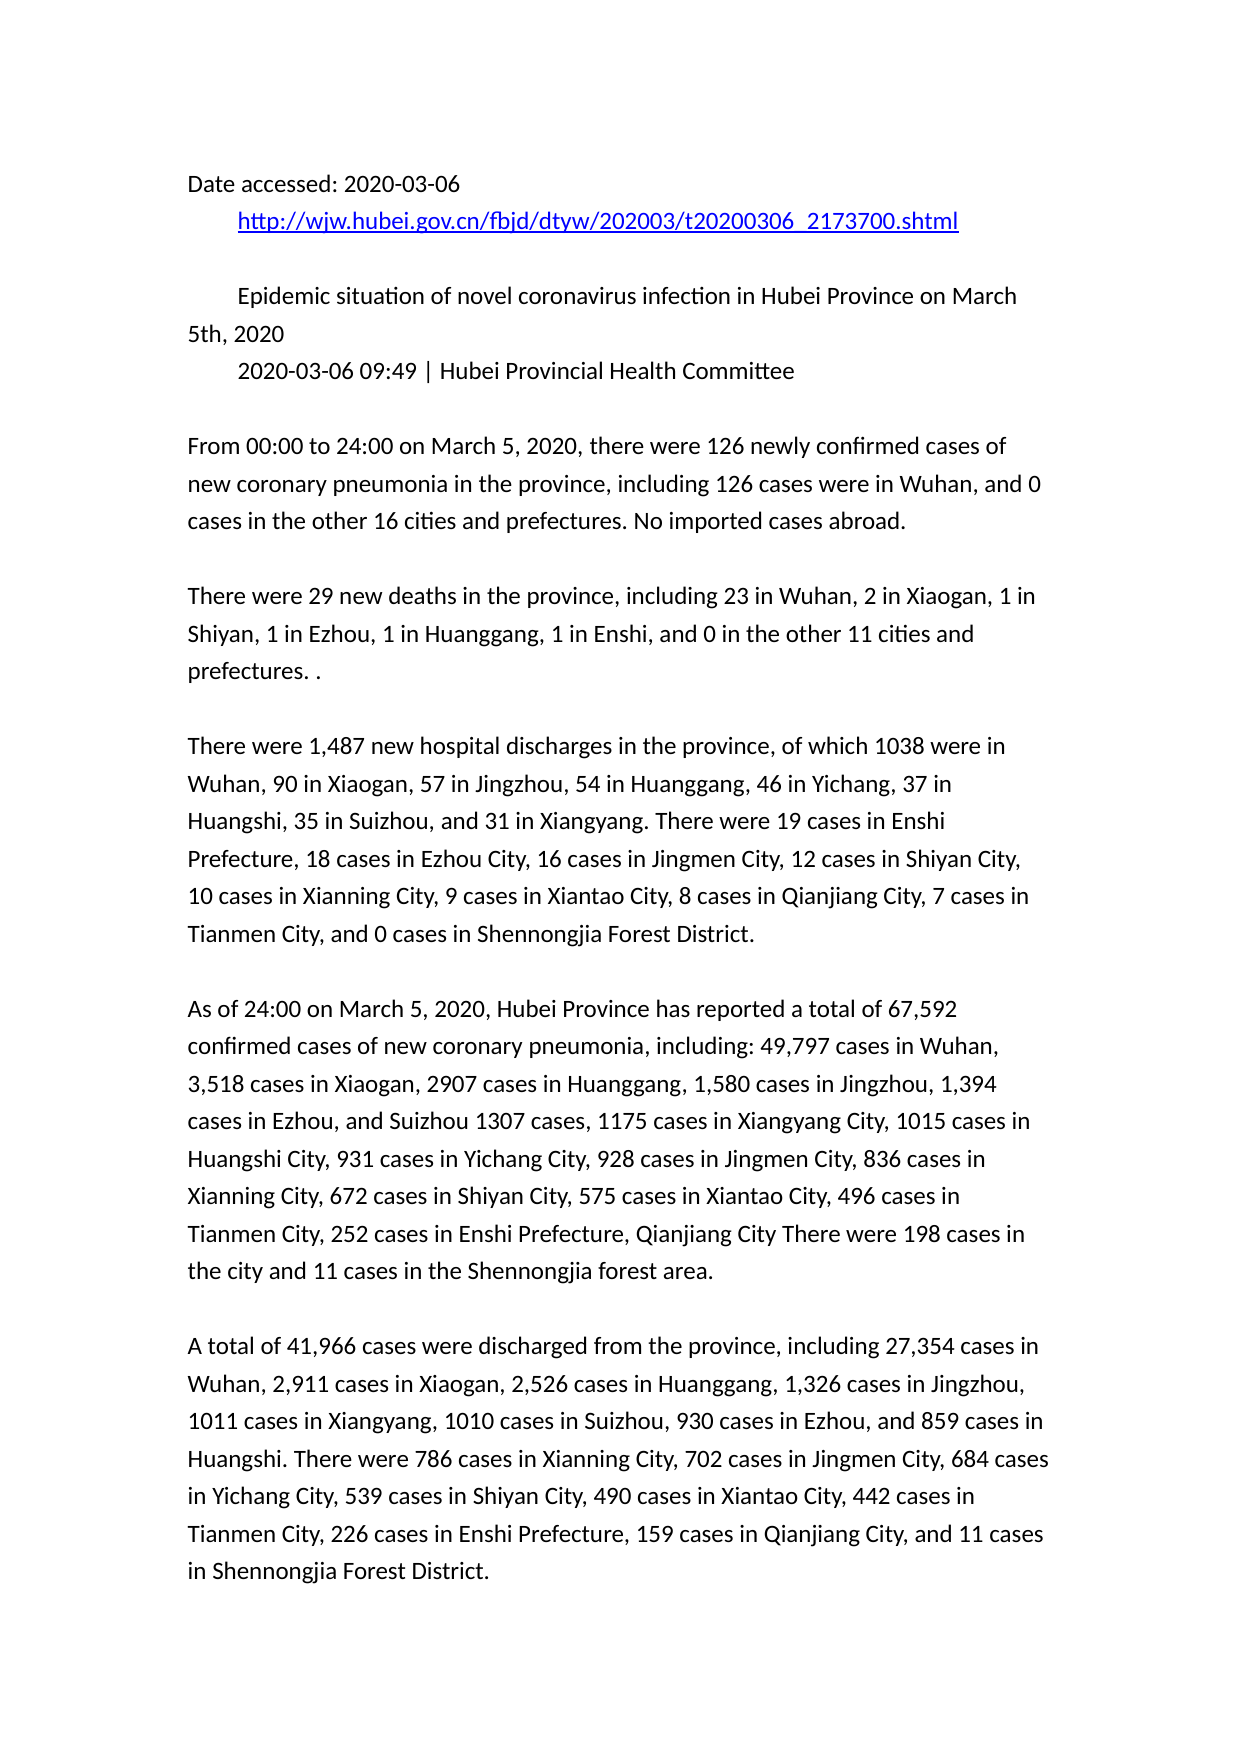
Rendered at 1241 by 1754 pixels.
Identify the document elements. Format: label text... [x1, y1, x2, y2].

text A total of 41,966 cases were discharged from the province, including 27,354 cases in Wuhan, 2,911 cases in Xiaogan, 2,526 cases in Huanggang, 1,326 cases in Jingzhou, 1011 cases in Xiangyang, 1010 cases in Suizhou, 930 cases in Ezhou, and 859 cases in Huangshi. There were 786 cases in Xianning City, 702 cases in Jingmen City, 684 cases in Yichang City, 539 cases in Shiyan City, 490 cases in Xiantao City, 442 cases in Tianmen City, 226 cases in Enshi Prefecture, 159 cases in Qianjiang City, and 11 cases in Shennongjia Forest District. [187, 1327, 1053, 1589]
text 2020-03-06 09:49 | Hubei Provincial Health Committee [187, 352, 1053, 389]
text There were 1,487 new hospital discharges in the province, of which 1038 were in Wuhan, 90 in Xiaogan, 57 in Jingzhou, 54 in Huanggang, 46 in Yichang, 37 in Huangshi, 35 in Suizhou, and 31 in Xiangyang. There were 19 cases in Enshi Prefecture, 18 cases in Ezhou City, 16 cases in Jingmen City, 12 cases in Shiyan City, 10 cases in Xianning City, 9 cases in Xiantao City, 8 cases in Qianjiang City, 7 cases in Tianmen City, and 0 cases in Shennongjia Forest District. [187, 727, 1053, 952]
text There were 29 new deaths in the province, including 23 in Wuhan, 2 in Xiaogan, 1 in Shiyan, 1 in Ezhou, 1 in Huanggang, 1 in Enshi, and 0 in the other 11 cities and prefectures. . [187, 577, 1053, 689]
text Date accessed: 2020-03-06 [187, 164, 1053, 202]
text As of 24:00 on March 5, 2020, Hubei Province has reported a total of 67,592 confirmed cases of new coronary pneumonia, including: 49,797 cases in Wuhan, 3,518 cases in Xiaogan, 2907 cases in Huanggang, 1,580 cases in Jingzhou, 1,394 cases in Ezhou, and Suizhou 1307 cases, 1175 cases in Xiangyang City, 1015 cases in Huangshi City, 931 cases in Yichang City, 928 cases in Jingmen City, 836 cases in Xianning City, 672 cases in Shiyan City, 575 cases in Xiantao City, 496 cases in Tianmen City, 252 cases in Enshi Prefecture, Qianjiang City There were 198 cases in the city and 11 cases in the Shennongjia forest area. [187, 989, 1053, 1289]
text Epidemic situation of novel coronavirus infection in Hubei Province on March 5th, 2020 [187, 277, 1053, 352]
text From 00:00 to 24:00 on March 5, 2020, there were 126 newly confirmed cases of new coronary pneumonia in the province, including 126 cases were in Wuhan, and 0 cases in the other 16 cities and prefectures. No imported cases abroad. [187, 427, 1053, 539]
text http://wjw.hubei.gov.cn/fbjd/dtyw/202003/t20200306_2173700.shtml [187, 202, 1053, 239]
